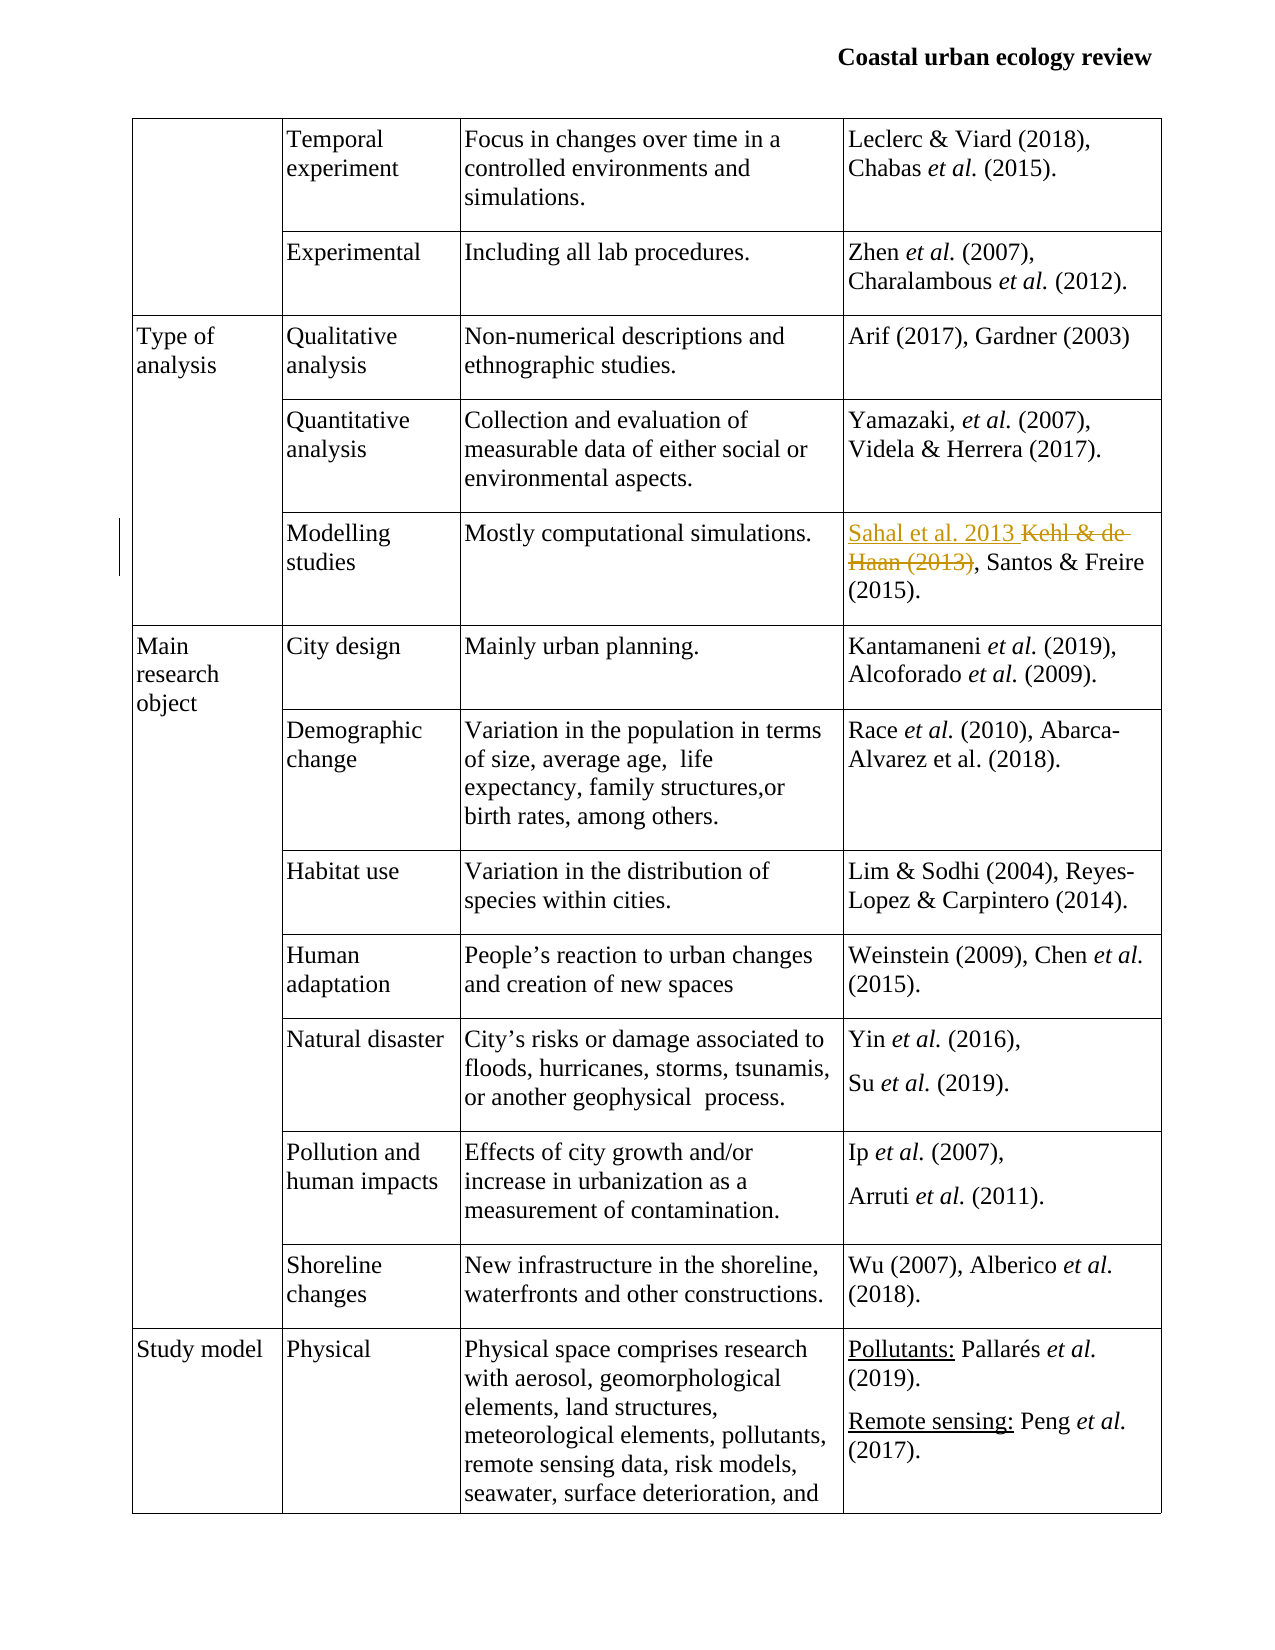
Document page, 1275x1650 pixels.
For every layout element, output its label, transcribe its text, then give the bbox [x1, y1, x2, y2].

table_cell , Santos & Freire (2015). [844, 513, 1161, 624]
table_cell Yamazaki, et al. (2007), Videla & Herrera (2017). [844, 400, 1161, 512]
table_cell Effects of city growth and/or increase in urbanization as a measurement of contamination. [461, 1132, 843, 1244]
table_cell Zhen et al. (2007), Charalambous et al. (2012). [844, 232, 1161, 315]
table_cell Experimental [283, 232, 460, 315]
table_cell Shoreline changes [283, 1245, 460, 1328]
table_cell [461, 1329, 843, 1512]
table_cell Arif (2017), Gardner (2003) [844, 316, 1161, 399]
table_cell Ip et al. (2007), Arruti et al. (2011). [844, 1132, 1161, 1244]
table_cell Temporal experiment [283, 119, 460, 231]
table_cell Non-numerical descriptions and ethnographic studies. [461, 316, 843, 399]
table_cell Kantamaneni et al. (2019), Alcoforado et al. (2009). [844, 626, 1161, 709]
table_cell Mostly computational simulations. [461, 513, 843, 624]
table_cell Variation in the distribution of species within cities. [461, 851, 843, 934]
table_cell Study model [133, 1329, 282, 1512]
table_cell City design [283, 626, 460, 709]
table_cell Race et al. (2010), Abarca-Alvarez et al. (2018). [844, 710, 1161, 850]
table_cell Physical [283, 1329, 460, 1512]
table_cell Modelling studies [283, 513, 460, 624]
table_cell Yin et al. (2016), Su et al. (2019). [844, 1019, 1161, 1131]
table_cell Natural disaster [283, 1019, 460, 1131]
table_cell Quantitative analysis [283, 400, 460, 512]
table_cell Type of analysis [133, 316, 282, 624]
table_cell Demographic change [283, 710, 460, 850]
table_cell Lim & Sodhi (2004), Reyes-Lopez & Carpintero (2014). [844, 851, 1161, 934]
table_cell Collection and evaluation of measurable data of either social or environmental aspects. [461, 400, 843, 512]
table_cell Wu (2007), Alberico et al. (2018). [844, 1245, 1161, 1328]
table_cell Focus in changes over time in a controlled environments and simulations. [461, 119, 843, 231]
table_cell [844, 1329, 1161, 1512]
table_cell Including all lab procedures. [461, 232, 843, 315]
table_cell Main research object [133, 626, 282, 1328]
table_cell New infrastructure in the shoreline, waterfronts and other constructions. [461, 1245, 843, 1328]
table_cell Human adaptation [283, 935, 460, 1018]
table_cell Habitat use [283, 851, 460, 934]
table_cell City’s risks or damage associated to floods, hurricanes, storms, tsunamis, or another geophysical process. [461, 1019, 843, 1131]
table_cell Qualitative analysis [283, 316, 460, 399]
table_cell Mainly urban planning. [461, 626, 843, 709]
table_cell Weinstein (2009), Chen et al. (2015). [844, 935, 1161, 1018]
table_cell Variation in the population in terms of size, average age, life expectancy, family structures,or birth rates, among others. [461, 710, 843, 850]
table_cell Leclerc & Viard (2018), Chabas et al. (2015). [844, 119, 1161, 231]
table_cell People’s reaction to urban changes and creation of new spaces [461, 935, 843, 1018]
table_cell Pollution and human impacts [283, 1132, 460, 1244]
